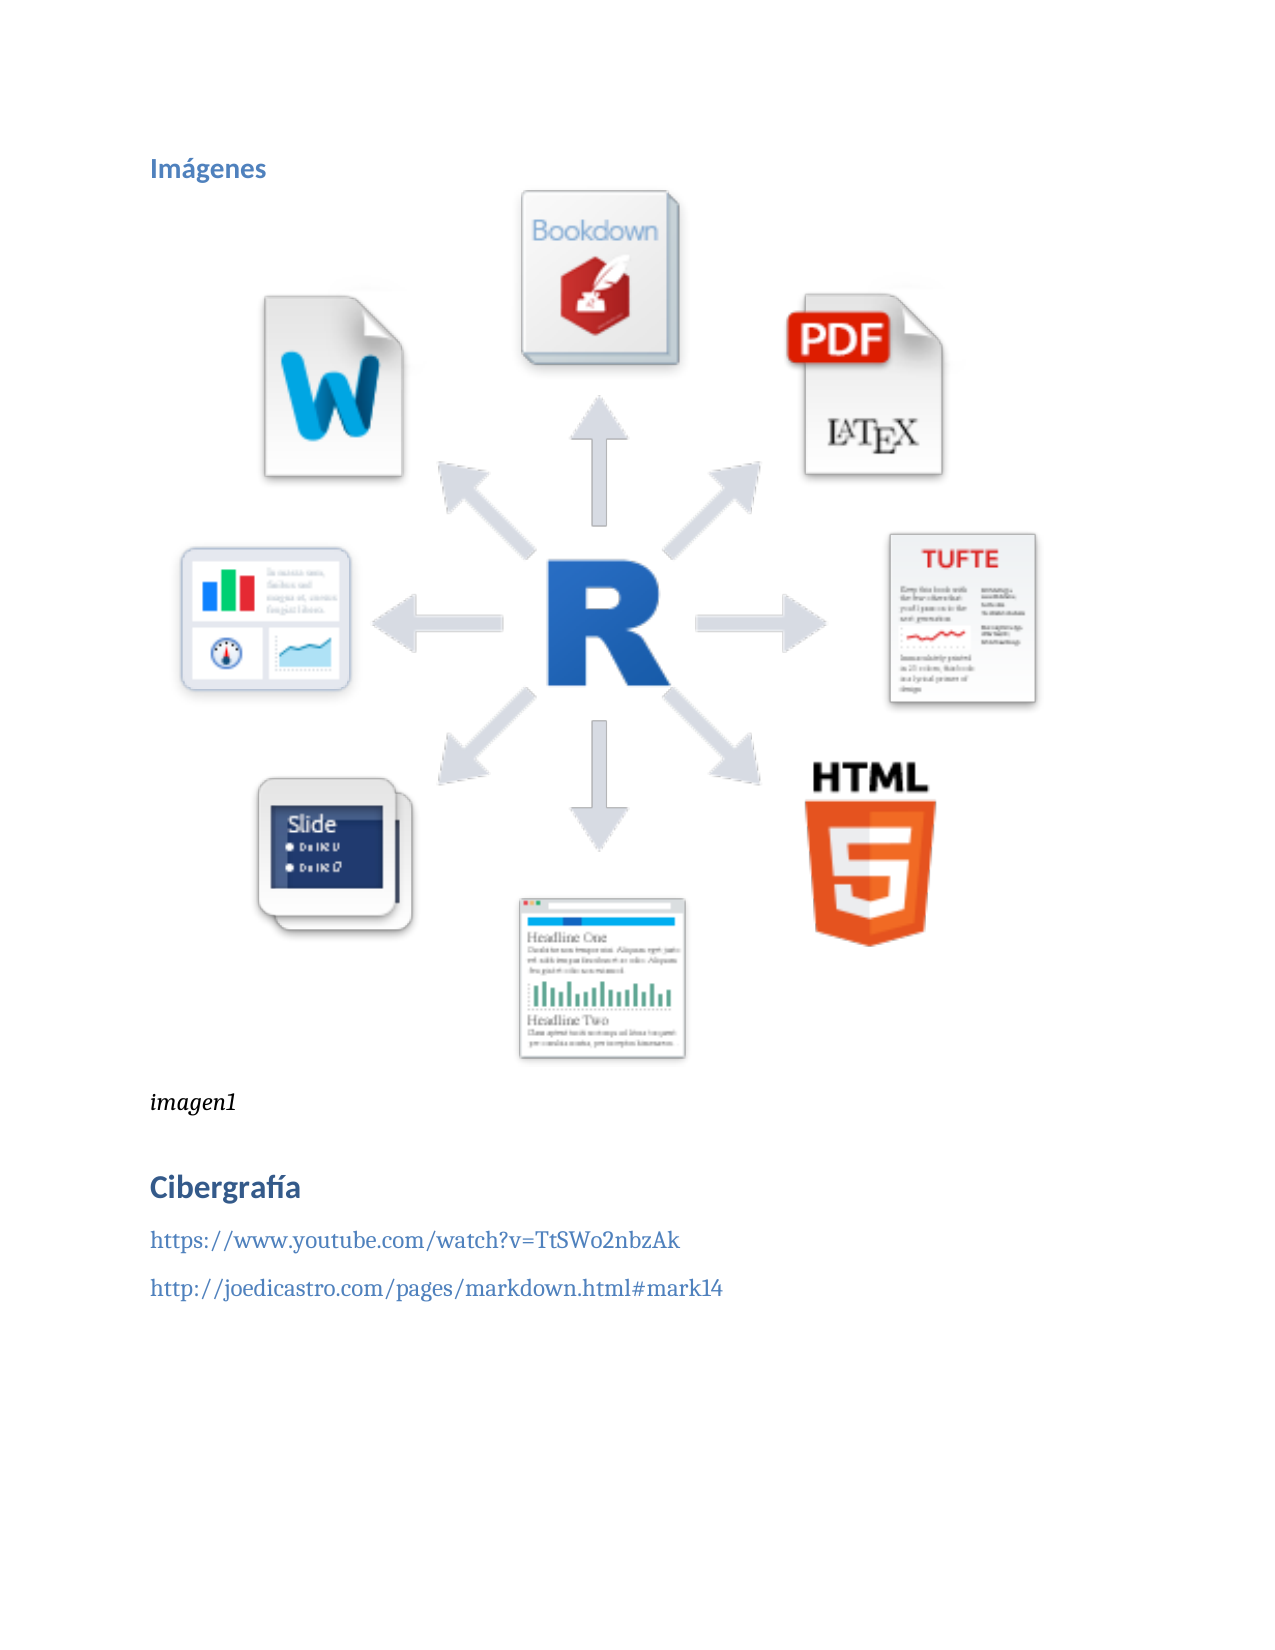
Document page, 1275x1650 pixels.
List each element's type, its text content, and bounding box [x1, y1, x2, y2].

subtitle Cibergrafía [150, 1166, 1125, 1207]
text http://joedicastro.com/pages/markdown.html#mark14 [150, 1273, 1125, 1302]
text imagen1 [150, 1088, 1125, 1116]
picture [168, 185, 1044, 1067]
subtitle Imágenes [150, 150, 1125, 186]
text https://www.youtube.com/watch?v=TtSWo2nbzAk [150, 1226, 1125, 1255]
